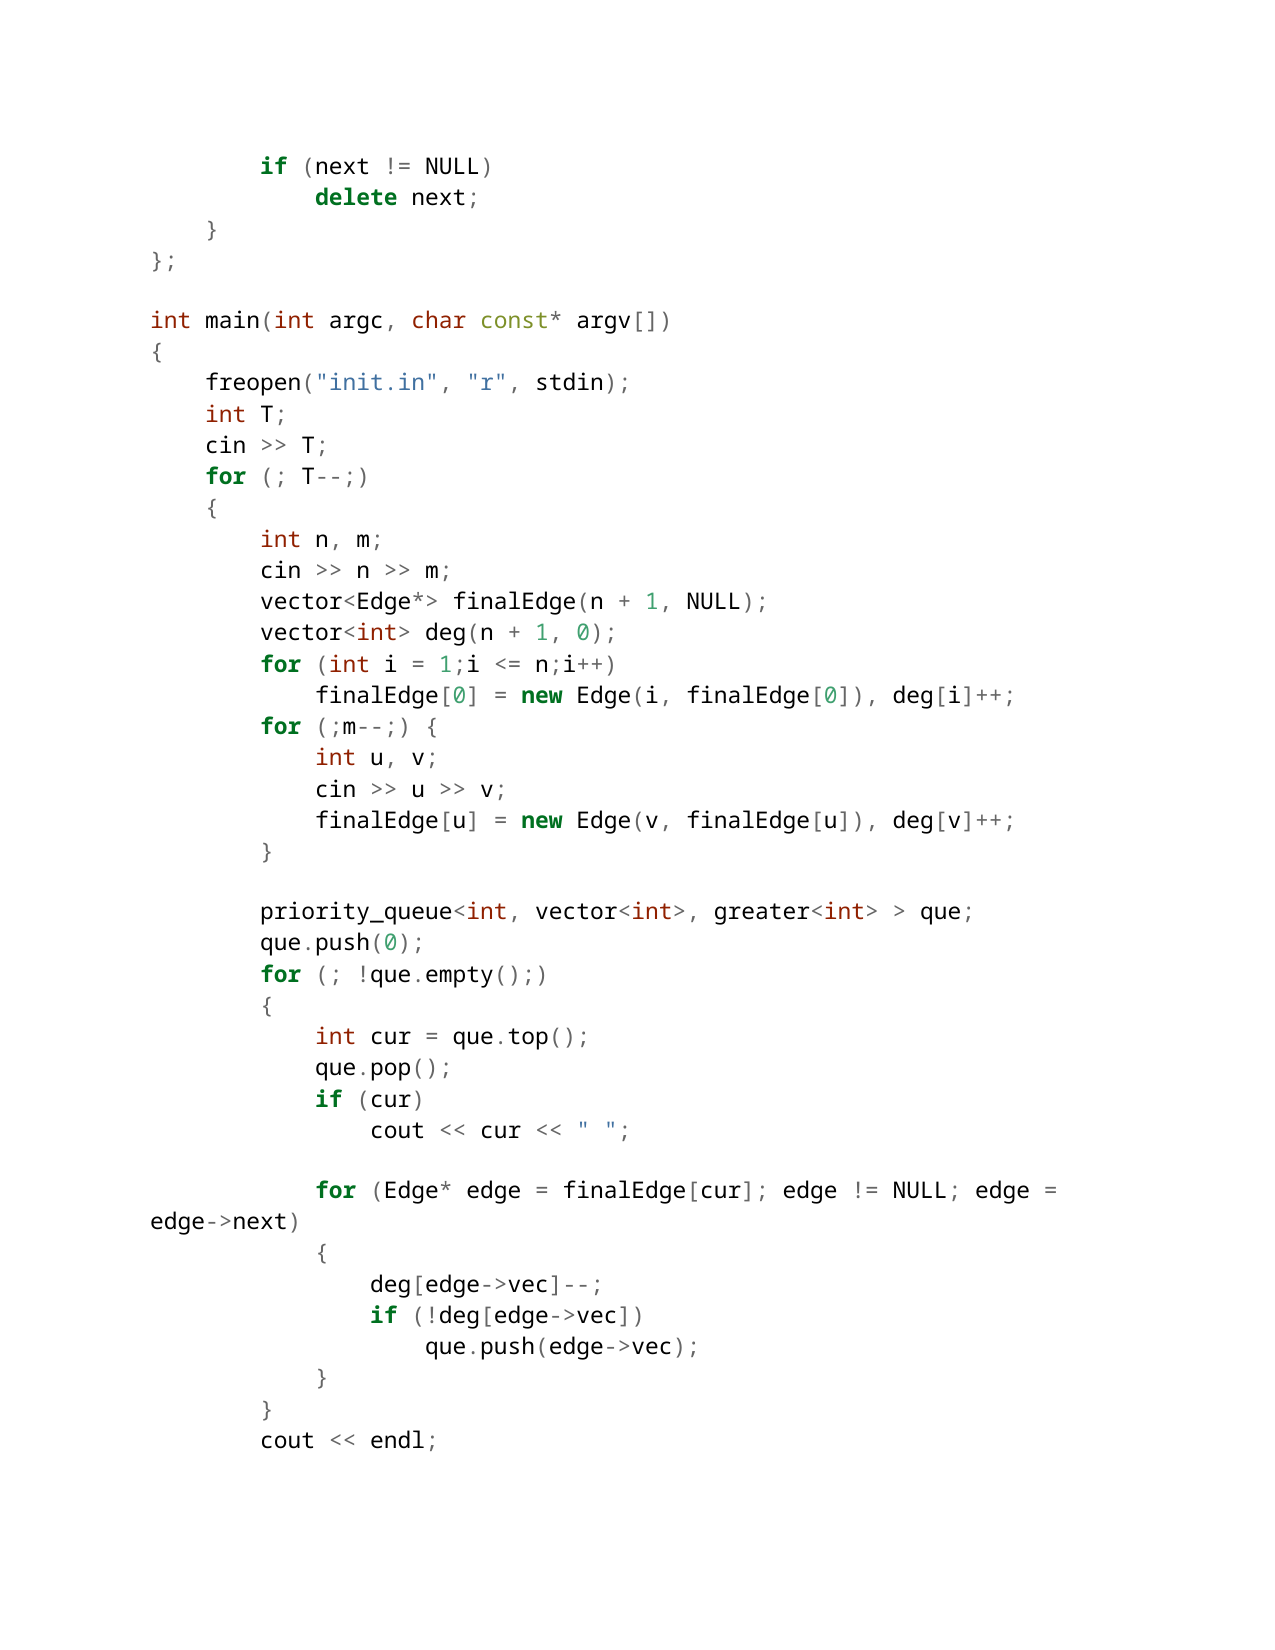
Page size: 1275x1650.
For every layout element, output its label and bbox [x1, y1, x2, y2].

text [150, 150, 1125, 1484]
